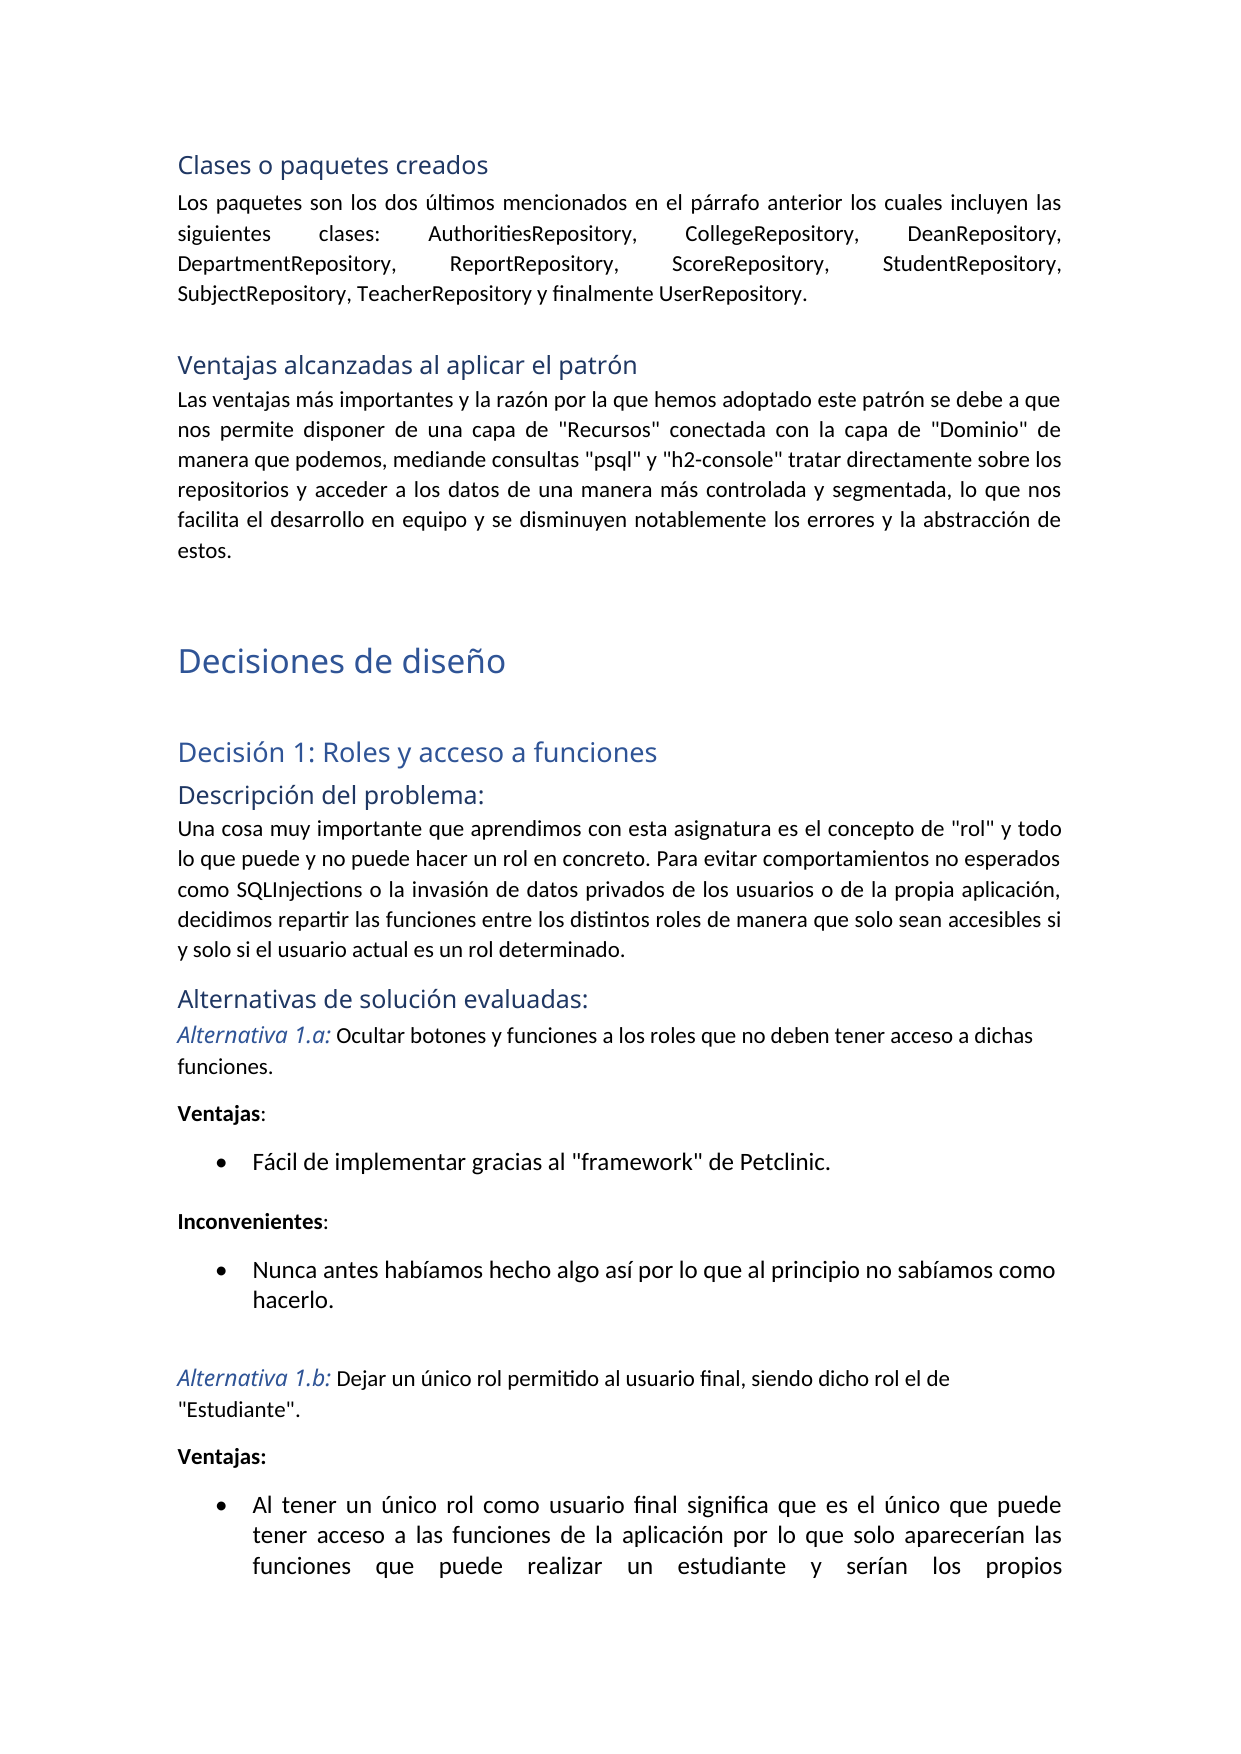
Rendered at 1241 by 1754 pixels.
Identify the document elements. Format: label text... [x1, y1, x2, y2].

text Inconvenientes: [177, 1207, 1063, 1235]
text Ventajas alcanzadas al aplicar el patrón [177, 348, 1063, 382]
text Una cosa muy importante que aprendimos con esta asignatura es el concepto de "rol" y todo lo que puede y no puede hacer un rol en concreto. Para evitar comportamientos no esperados como SQLInjections o la invasión de datos privados de los usuarios o de la propia aplicación, decidimos repartir las funciones entre los distintos roles de manera que solo sean accesibles si y solo si el usuario actual es un rol determinado. [177, 814, 1063, 963]
text Clases o paquetes creados [177, 148, 1063, 182]
text Decisión 1: Roles y acceso a funciones [177, 734, 1063, 771]
list Nunca antes habíamos hecho algo así por lo que al principio no sabíamos como hacerlo. [215, 1254, 1063, 1315]
text Los paquetes son los dos últimos mencionados en el párrafo anterior los cuales incluyen las siguientes clases: AuthoritiesRepository, CollegeRepository, DeanRepository, DepartmentRepository, ReportRepository, ScoreRepository, StudentRepository, SubjectRepository, TeacherRepository y finalmente UserRepository. [177, 188, 1063, 307]
list Fácil de implementar gracias al "framework" de Petclinic. [215, 1146, 1063, 1177]
text Alternativa 1.b: Dejar un único rol permitido al usuario final, siendo dicho rol el de "Estudiante". [177, 1362, 1063, 1423]
text Decisiones de diseño [177, 638, 1063, 683]
text Ventajas: [177, 1442, 1063, 1470]
text Ventajas: [177, 1099, 1063, 1127]
text Alternativa 1.a: Ocultar botones y funciones a los roles que no deben tener acceso a dichas funciones. [177, 1019, 1063, 1080]
text Alternativas de solución evaluadas: [177, 982, 1063, 1016]
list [215, 1489, 1063, 1581]
text Descripción del problema: [177, 778, 1063, 812]
text Las ventajas más importantes y la razón por la que hemos adoptado este patrón se debe a que nos permite disponer de una capa de "Recursos" conectada con la capa de "Dominio" de manera que podemos, mediande consultas "psql" y "h2-console" tratar directamente sobre los repositorios y acceder a los datos de una manera más controlada y segmentada, lo que nos facilita el desarrollo en equipo y se disminuyen notablemente los errores y la abstracción de estos. [177, 385, 1063, 564]
